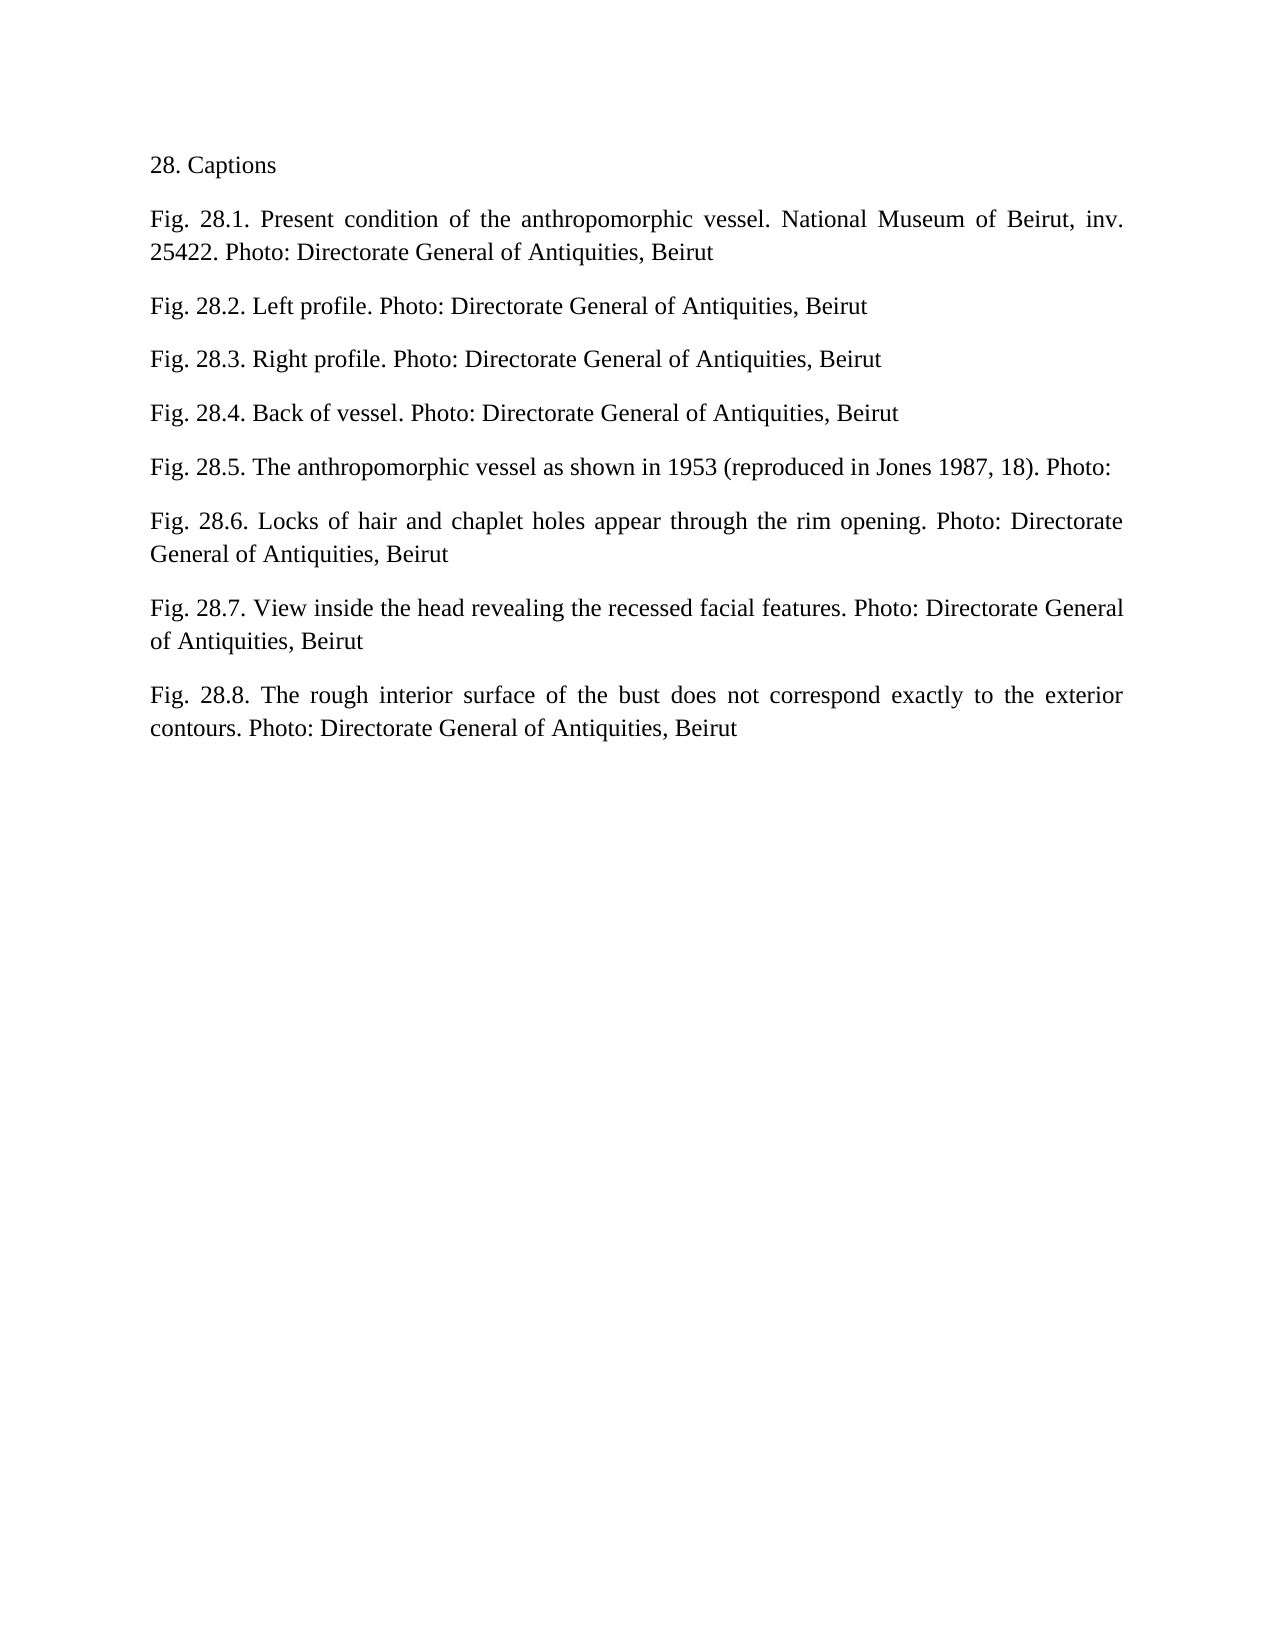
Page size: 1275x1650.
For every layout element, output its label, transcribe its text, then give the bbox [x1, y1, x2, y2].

text Fig. 28.2. Left profile. Photo: Directorate General of Antiquities, Beirut [150, 291, 1125, 319]
text Fig. 28.8. The rough interior surface of the bust does not correspond exactly to the exterior contours. Photo: Directorate General of Antiquities, Beirut [150, 680, 1125, 742]
text Fig. 28.7. View inside the head revealing the recessed facial features. Photo: Directorate General of Antiquities, Beirut [150, 593, 1125, 655]
text 28. Captions [150, 150, 1125, 179]
text Fig. 28.1. Present condition of the anthropomorphic vessel. National Museum of Beirut, inv. 25422. Photo: Directorate General of Antiquities, Beirut [150, 204, 1125, 266]
text Fig. 28.3. Right profile. Photo: Directorate General of Antiquities, Beirut [150, 344, 1125, 373]
text Fig. 28.5. The anthropomorphic vessel as shown in 1953 (reproduced in Jones 1987, 18). Photo: [150, 452, 1125, 481]
text Fig. 28.6. Locks of hair and chaplet holes appear through the rim opening. Photo: Directorate General of Antiquities, Beirut [150, 506, 1125, 568]
text Fig. 28.4. Back of vessel. Photo: Directorate General of Antiquities, Beirut [150, 398, 1125, 427]
